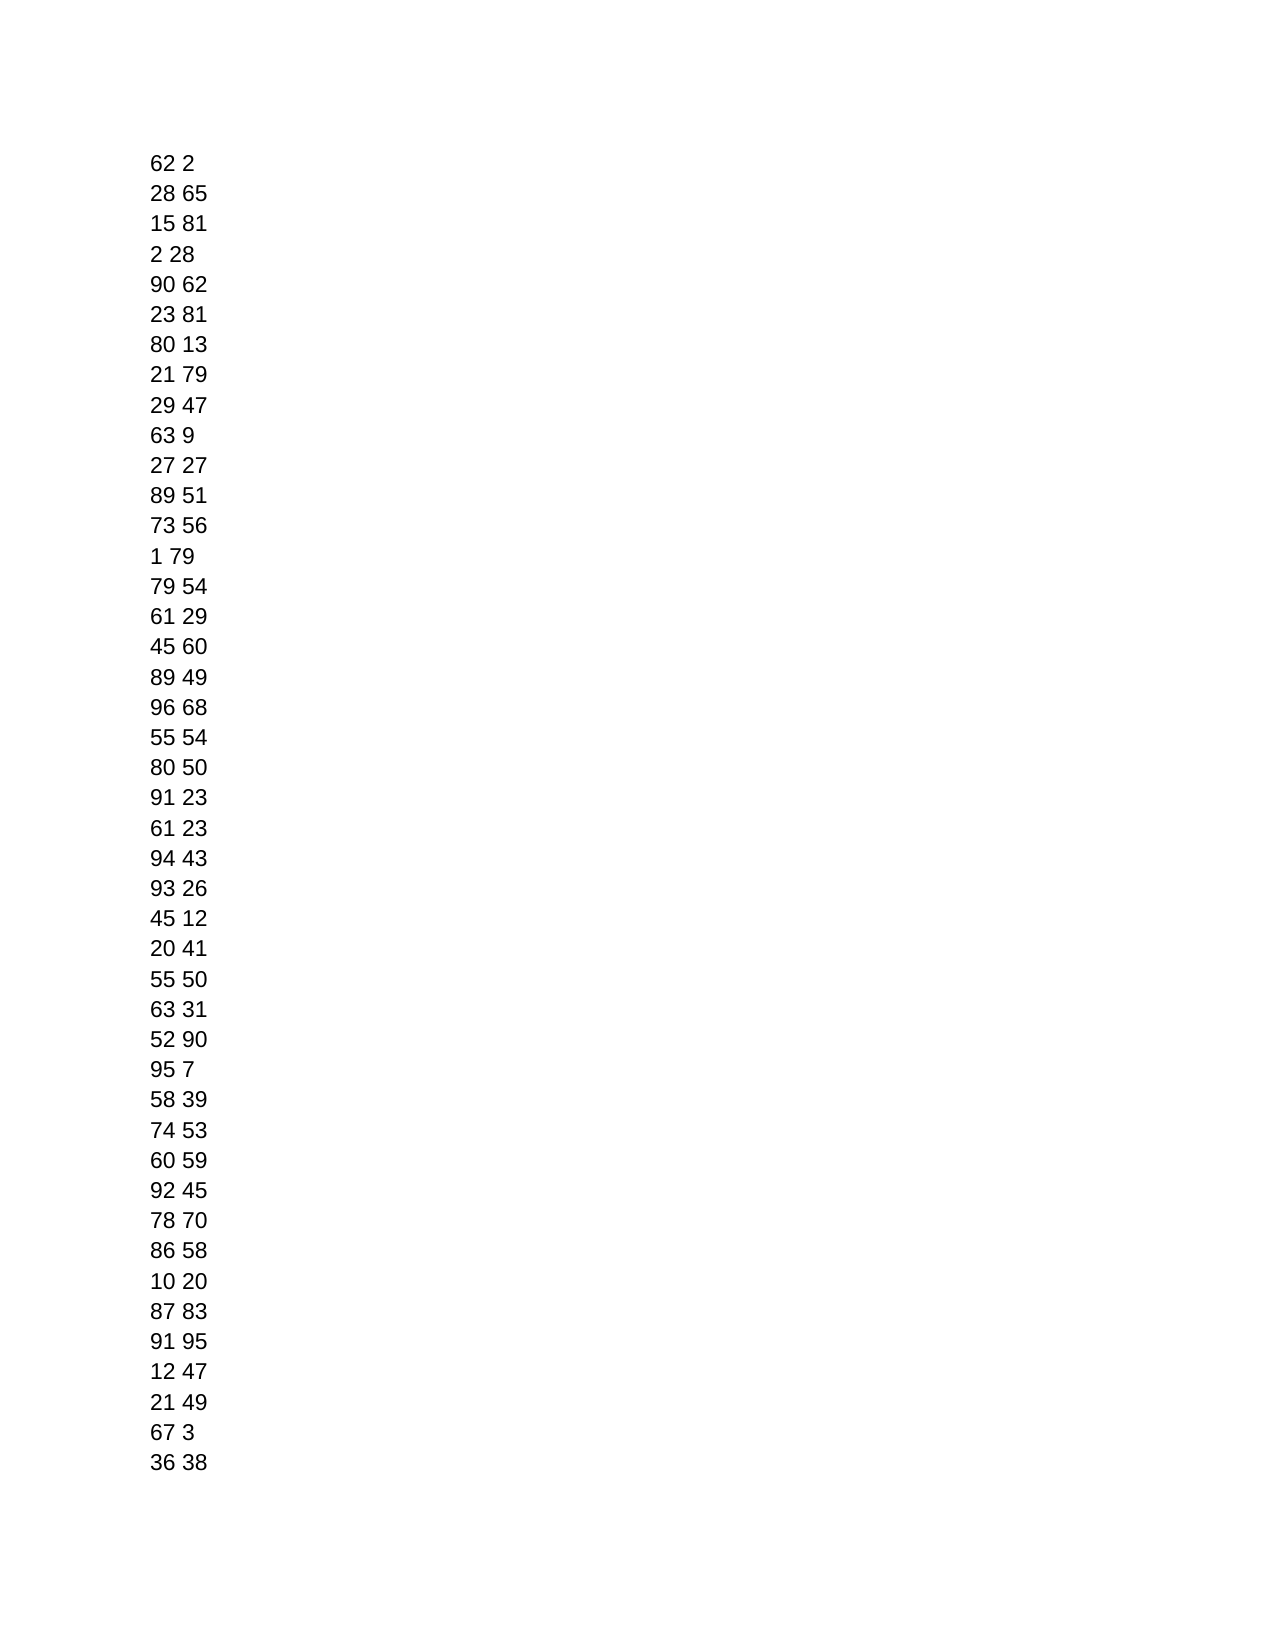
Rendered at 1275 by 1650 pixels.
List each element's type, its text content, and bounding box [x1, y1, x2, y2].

text 67 3 [150, 1419, 1125, 1445]
text 93 26 [150, 875, 1125, 901]
text 73 56 [150, 512, 1125, 539]
text 96 68 [150, 694, 1125, 720]
text 91 23 [150, 784, 1125, 811]
text 45 12 [150, 905, 1125, 932]
text 29 47 [150, 392, 1125, 418]
text 63 31 [150, 996, 1125, 1022]
text 21 49 [150, 1388, 1125, 1415]
text 80 50 [150, 754, 1125, 781]
text 95 7 [150, 1056, 1125, 1083]
text 91 95 [150, 1328, 1125, 1354]
text 74 53 [150, 1117, 1125, 1143]
text 45 60 [150, 633, 1125, 660]
text 63 9 [150, 422, 1125, 448]
text 61 29 [150, 603, 1125, 629]
text 94 43 [150, 845, 1125, 871]
text 90 62 [150, 271, 1125, 297]
text 60 59 [150, 1147, 1125, 1173]
text 87 83 [150, 1298, 1125, 1324]
text 58 39 [150, 1086, 1125, 1113]
text 23 81 [150, 301, 1125, 327]
text 15 81 [150, 210, 1125, 237]
text 52 90 [150, 1026, 1125, 1052]
text 92 45 [150, 1177, 1125, 1203]
text 27 27 [150, 452, 1125, 478]
text 20 41 [150, 935, 1125, 962]
text 1 79 [150, 543, 1125, 569]
text 21 79 [150, 361, 1125, 388]
text 28 65 [150, 180, 1125, 207]
text 10 20 [150, 1268, 1125, 1294]
text 78 70 [150, 1207, 1125, 1234]
text 55 54 [150, 724, 1125, 750]
text 89 51 [150, 482, 1125, 509]
text 36 38 [150, 1449, 1125, 1475]
text 12 47 [150, 1358, 1125, 1385]
text 79 54 [150, 573, 1125, 599]
text 55 50 [150, 966, 1125, 992]
text 61 23 [150, 814, 1125, 841]
text 2 28 [150, 241, 1125, 267]
text 89 49 [150, 663, 1125, 690]
text 62 2 [150, 150, 1125, 176]
text 86 58 [150, 1237, 1125, 1264]
text 80 13 [150, 331, 1125, 358]
